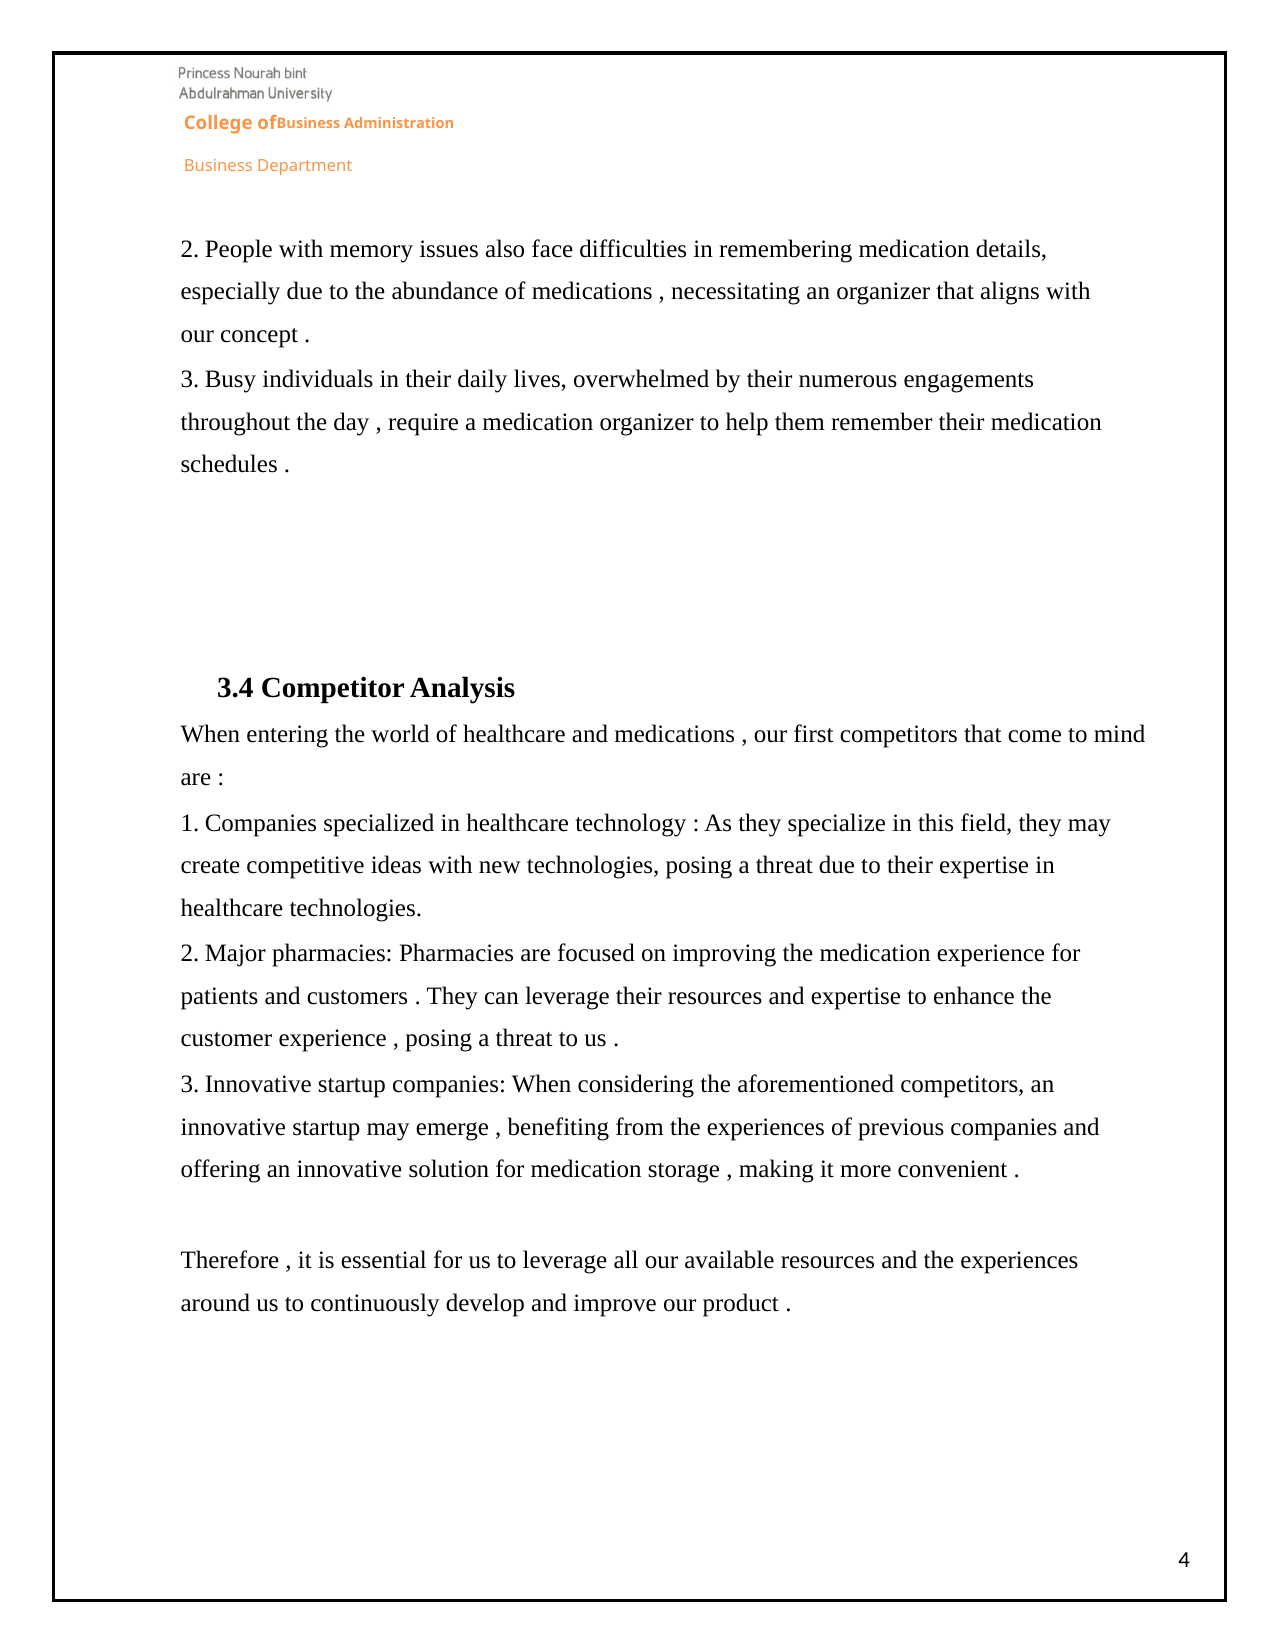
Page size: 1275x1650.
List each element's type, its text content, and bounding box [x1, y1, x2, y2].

table_header 4 [1176, 55, 1224, 1599]
table_header People with memory issues also face difficulties in remembering medication details, especially due to the abundance of medications , necessitating an organizer that aligns with our concept . Busy individuals in their daily lives, overwhelmed by their numerous engagements throughout the day , require a medication organizer to help them remember their medication schedules . 3.4 Competitor Analysis When entering the world of healthcare and medications , our first competitors that come to mind are : Companies specialized in healthcare technology : As they specialize in this field, they may create competitive ideas with new technologies, posing a threat due to their expertise in healthcare technologies. Major pharmacies: Pharmacies are focused on improving the medication experience for patients and customers . They can leverage their resources and expertise to enhance the customer experience , posing a threat to us . Innovative startup companies: When considering the aforementioned competitors, an innovative startup may emerge , benefiting from the experiences of previous companies and offering an innovative solution for medication storage , making it more convenient . Therefore , it is essential for us to leverage all our available resources and the experiences around us to continuously develop and improve our product . [55, 55, 1176, 1599]
picture [96, 62, 568, 169]
picture [260, 160, 267, 169]
